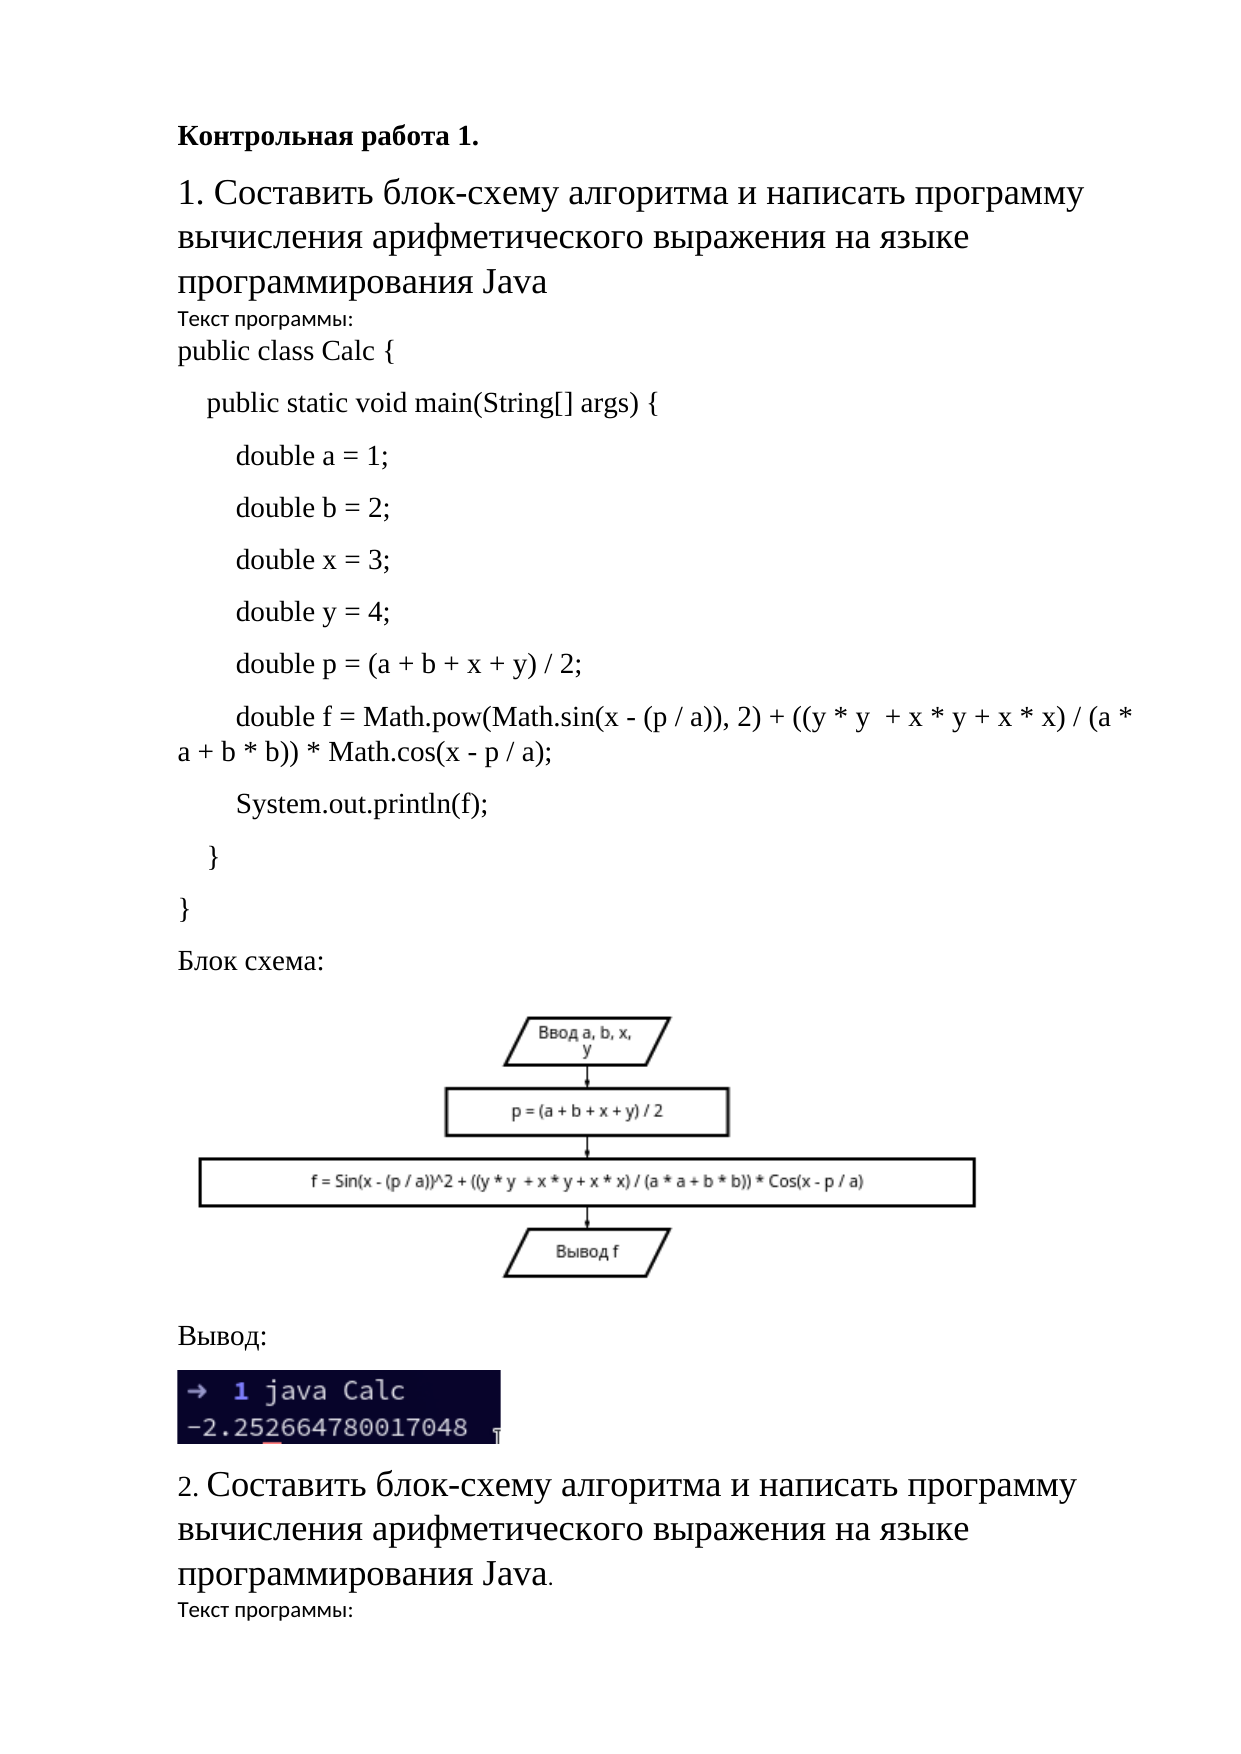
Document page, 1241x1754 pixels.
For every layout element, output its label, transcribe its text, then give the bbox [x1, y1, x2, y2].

text Текст программы: [177, 304, 1152, 332]
text } [177, 891, 1152, 924]
text double b = 2; [177, 490, 1152, 523]
text Контрольная работа 1. [177, 118, 1152, 152]
text double y = 4; [177, 594, 1152, 628]
text 2. Составить блок-схему алгоритма и написать программу вычисления арифметического выражения на языке программирования Java. [177, 1462, 1152, 1593]
text 1. Составить блок-схему алгоритма и написать программу вычисления арифметического выражения на языке программирования Java [177, 170, 1152, 301]
text System.out.println(f); [177, 786, 1152, 820]
text Блок схема: [177, 943, 1152, 977]
text double x = 3; [177, 542, 1152, 576]
picture [177, 1370, 501, 1444]
text double a = 1; [177, 438, 1152, 471]
text public class Calc { [177, 333, 1152, 367]
text double p = (a + b + x + y) / 2; [177, 647, 1152, 680]
text double f = Math.pow(Math.sin(x - (p / a)), 2) + ((y * y + x * y + x * x) / (a * a + b * b)) * Math.cos(x - p / a); [177, 699, 1152, 768]
text public static void main(String[] args) { [177, 386, 1152, 419]
text Текст программы: [177, 1596, 1152, 1624]
text Вывод: [177, 1318, 1152, 1352]
picture [177, 995, 998, 1300]
text } [177, 839, 1152, 872]
